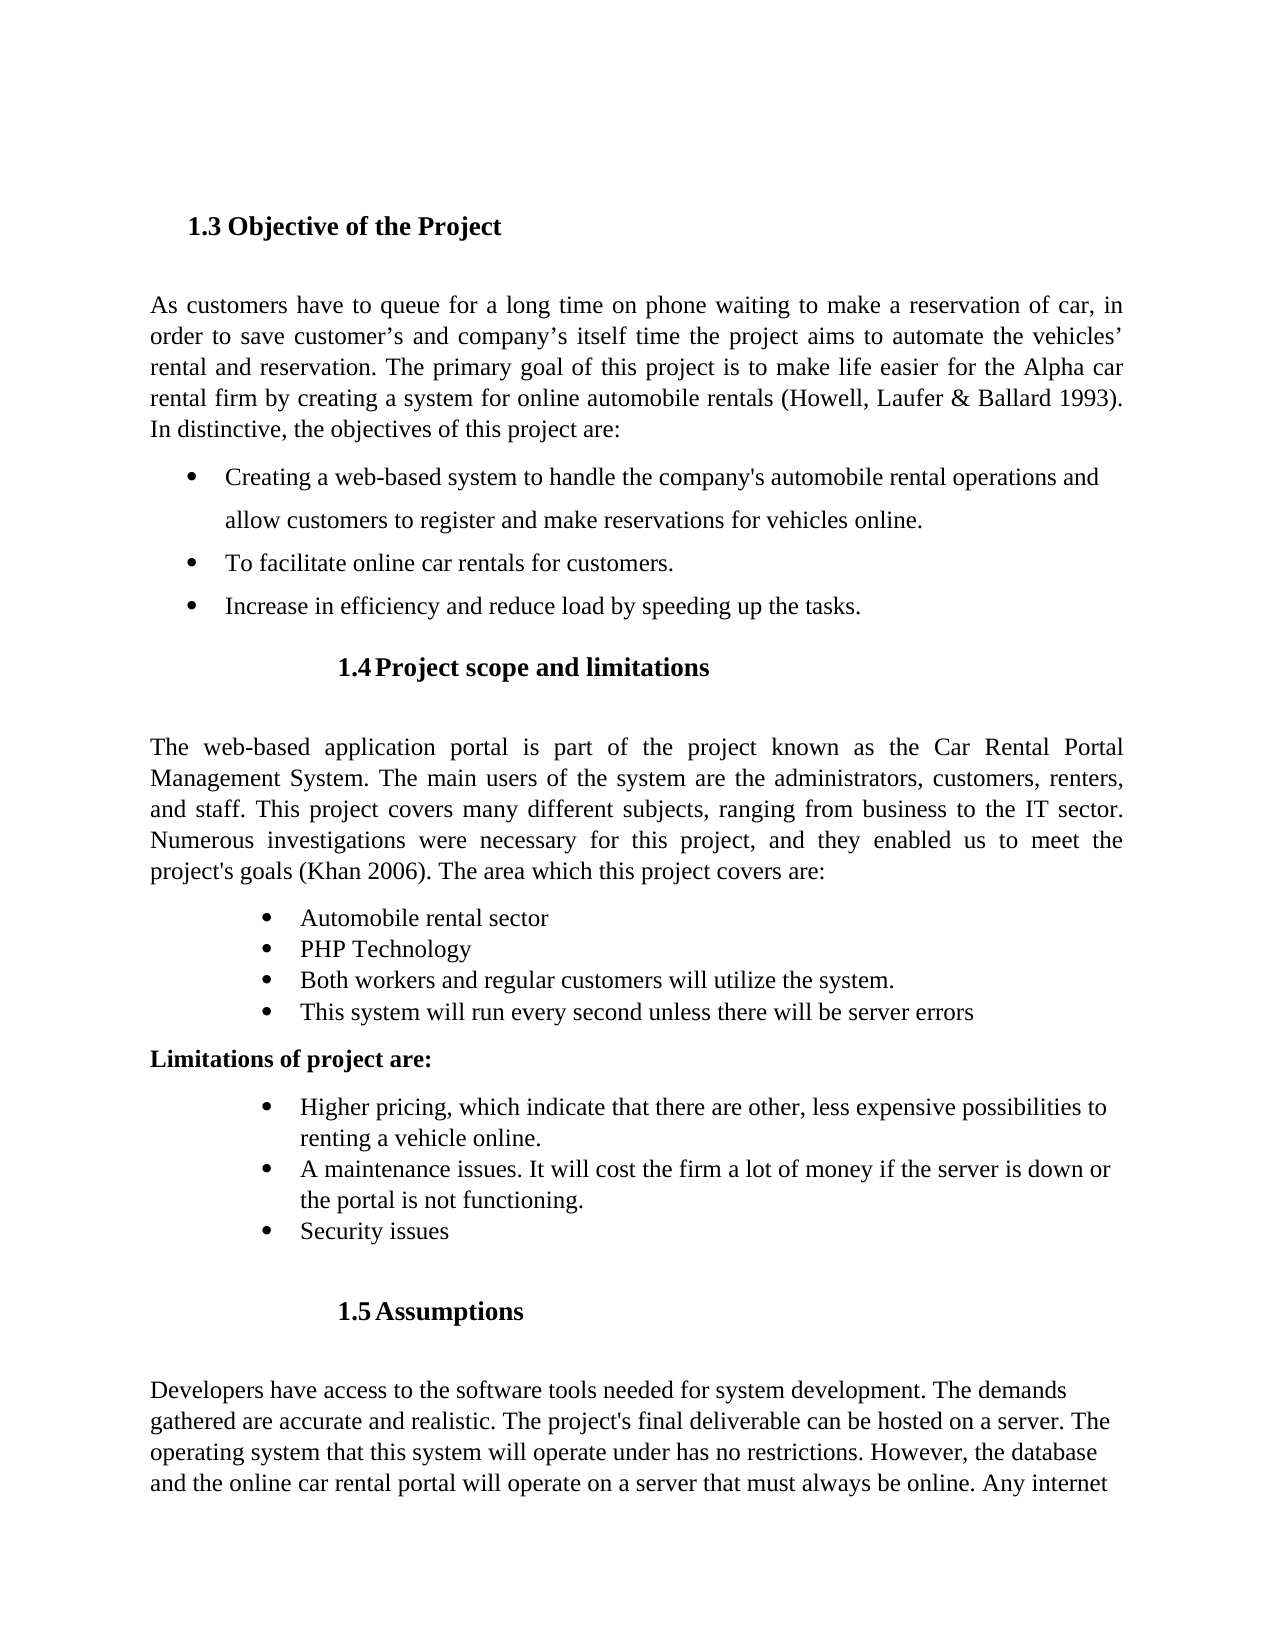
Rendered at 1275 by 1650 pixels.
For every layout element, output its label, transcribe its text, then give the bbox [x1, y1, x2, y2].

list Both workers and regular customers will utilize the system. [262, 966, 1125, 994]
text The web-based application portal is part of the project known as the Car Rental Portal Management System. The main users of the system are the administrators, customers, renters, and staff. This project covers many different subjects, ranging from business to the IT sector. Numerous investigations were necessary for this project, and they enabled us to meet the project's goals (Khan 2006). The area which this project covers are: [150, 732, 1125, 884]
list Security issues [262, 1216, 1125, 1245]
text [150, 1375, 1125, 1497]
list Higher pricing, which indicate that there are other, less expensive possibilities to renting a vehicle online. [262, 1092, 1125, 1152]
text As customers have to queue for a long time on phone waiting to make a reservation of car, in order to save customer’s and company’s itself time the project aims to automate the vehicles’ rental and reservation. The primary goal of this project is to make life easier for the Alpha car rental firm by creating a system for online automobile rentals (Howell, Laufer & Ballard 1993). In distinctive, the objectives of this project are: [150, 290, 1125, 443]
list Creating a web-based system to handle the company's automobile rental operations and allow customers to register and make reservations for vehicles online. [187, 462, 1125, 534]
list To facilitate online car rentals for customers. [187, 548, 1125, 577]
text Limitations of project are: [150, 1044, 1125, 1073]
subtitle Assumptions [337, 1295, 1125, 1326]
list Automobile rental sector [262, 903, 1125, 932]
subtitle Objective of the Project [187, 210, 1125, 241]
subtitle Project scope and limitations [337, 651, 1125, 682]
list A maintenance issues. It will cost the firm a lot of money if the server is down or the portal is not functioning. [262, 1154, 1125, 1214]
list Increase in efficiency and reduce load by speeding up the tasks. [187, 591, 1125, 620]
list This system will run every second unless there will be server errors [262, 997, 1125, 1025]
list PHP Technology [262, 934, 1125, 963]
